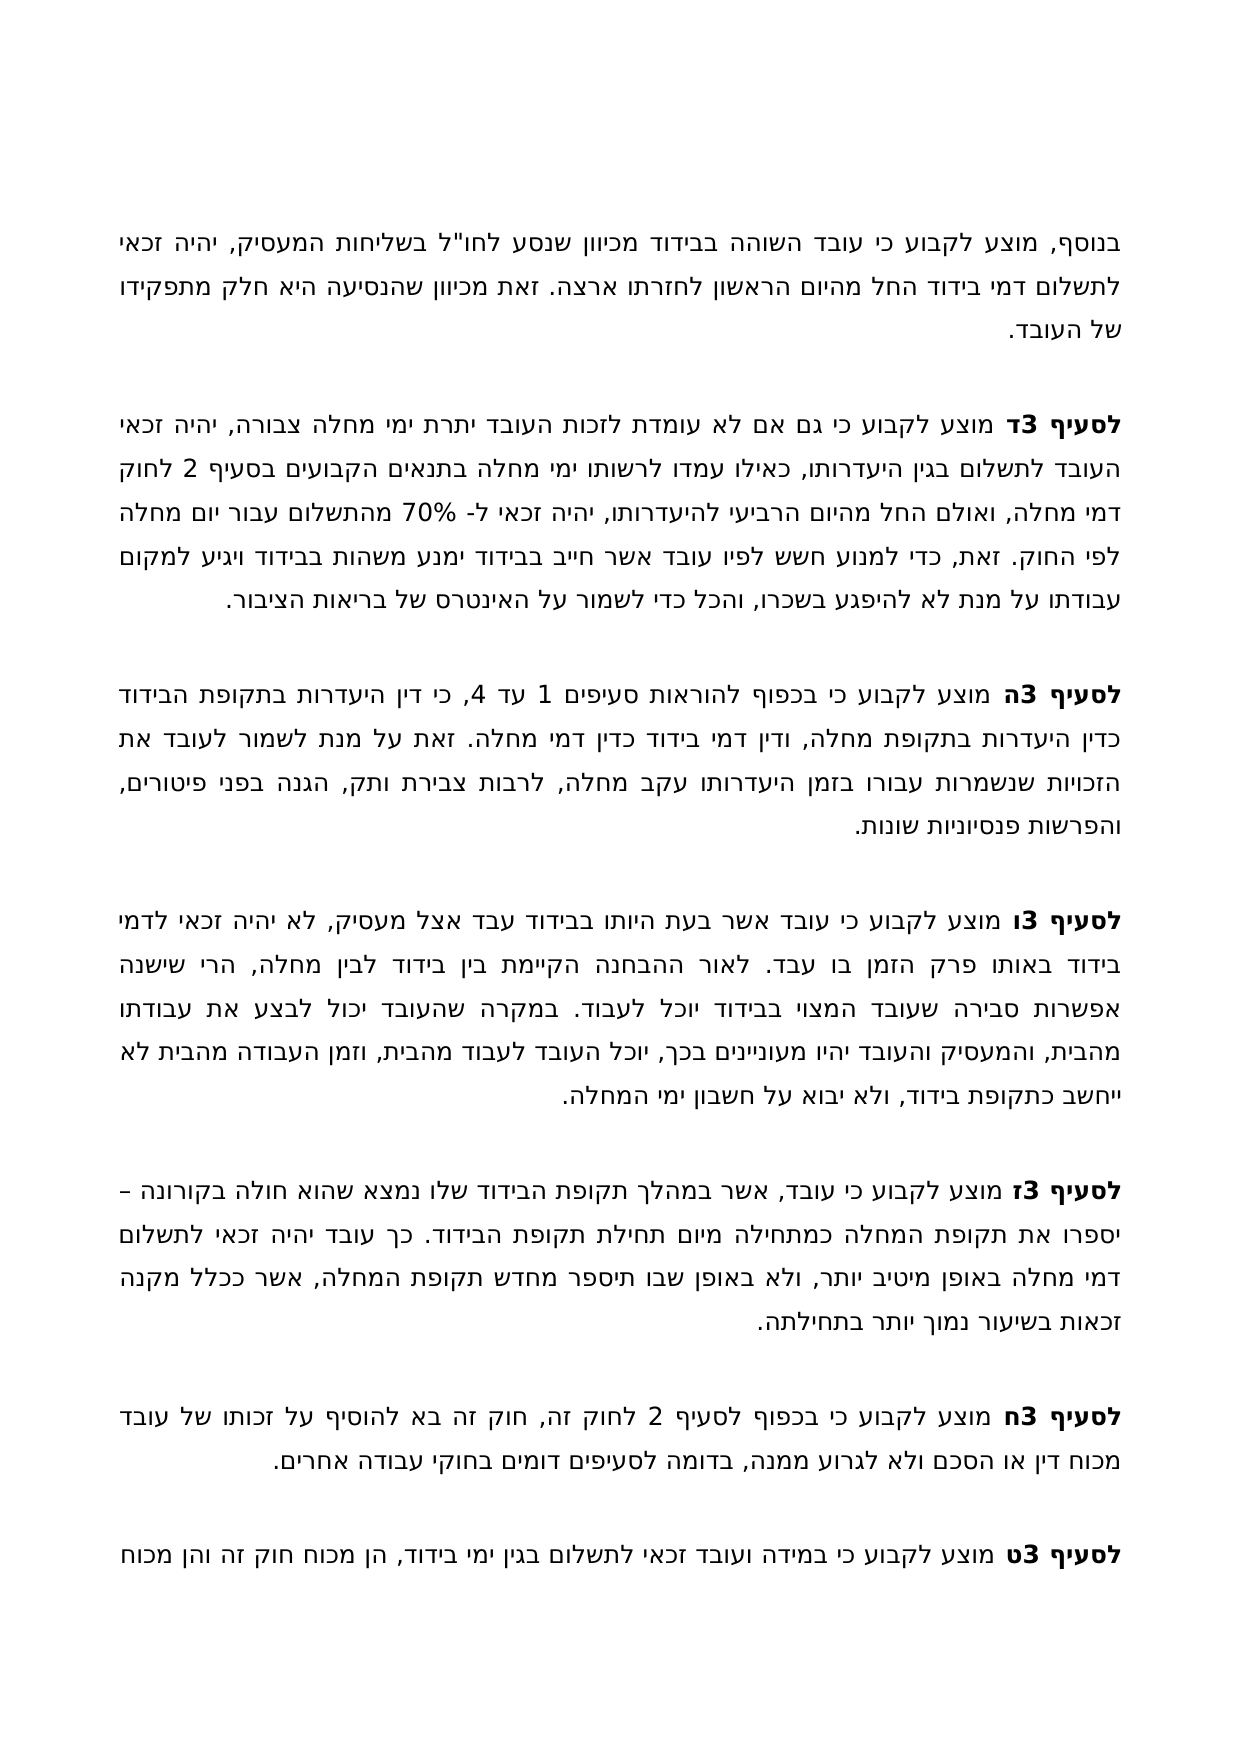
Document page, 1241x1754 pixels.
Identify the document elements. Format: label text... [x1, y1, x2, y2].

text בנוסף, מוצע לקבוע כי עובד השוהה בבידוד מכיוון שנסע לחו"ל בשליחות המעסיק, יהיה זכאי לתשלום דמי בידוד החל מהיום הראשון לחזרתו ארצה. זאת מכיוון שהנסיעה היא חלק מתפקידו של העובד. [118, 228, 1122, 345]
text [118, 1541, 1122, 1570]
text לסעיף 3ד מוצע לקבוע כי גם אם לא עומדת לזכות העובד יתרת ימי מחלה צבורה, יהיה זכאי העובד לתשלום בגין היעדרותו, כאילו עמדו לרשותו ימי מחלה בתנאים הקבועים בסעיף 2 לחוק דמי מחלה, ואולם החל מהיום הרביעי להיעדרותו, יהיה זכאי ל- 70% מהתשלום עבור יום מחלה לפי החוק. זאת, כדי למנוע חשש לפיו עובד אשר חייב בבידוד ימנע משהות בבידוד ויגיע למקום עבודתו על מנת לא להיפגע בשכרו, והכל כדי לשמור על האינטרס של בריאות הציבור. [118, 411, 1122, 615]
text לסעיף 3ז מוצע לקבוע כי עובד, אשר במהלך תקופת הבידוד שלו נמצא שהוא חולה בקורונה – יספרו את תקופת המחלה כמתחילה מיום תחילת תקופת הבידוד. כך עובד יהיה זכאי לתשלום דמי מחלה באופן מיטיב יותר, ולא באופן שבו תיספר מחדש תקופת המחלה, אשר ככלל מקנה זכאות בשיעור נמוך יותר בתחילתה. [118, 1176, 1122, 1337]
text לסעיף 3ו מוצע לקבוע כי עובד אשר בעת היותו בבידוד עבד אצל מעסיק, לא יהיה זכאי לדמי בידוד באותו פרק הזמן בו עבד. לאור ההבחנה הקיימת בין בידוד לבין מחלה, הרי שישנה אפשרות סבירה שעובד המצוי בבידוד יוכל לעבוד. במקרה שהעובד יכול לבצע את עבודתו מהבית, והמעסיק והעובד יהיו מעוניינים בכך, יוכל העובד לעבוד מהבית, וזמן העבודה מהבית לא ייחשב כתקופת בידוד, ולא יבוא על חשבון ימי המחלה. [118, 906, 1122, 1111]
text לסעיף 3ח מוצע לקבוע כי בכפוף לסעיף 2 לחוק זה, חוק זה בא להוסיף על זכותו של עובד מכוח דין או הסכם ולא לגרוע ממנה, בדומה לסעיפים דומים בחוקי עבודה אחרים. [118, 1402, 1122, 1475]
text לסעיף 3ה מוצע לקבוע כי בכפוף להוראות סעיפים 1 עד 4, כי דין היעדרות בתקופת הבידוד כדין היעדרות בתקופת מחלה, ודין דמי בידוד כדין דמי מחלה. זאת על מנת לשמור לעובד את הזכויות שנשמרות עבורו בזמן היעדרותו עקב מחלה, לרבות צבירת ותק, הגנה בפני פיטורים, והפרשות פנסיוניות שונות. [118, 680, 1122, 841]
